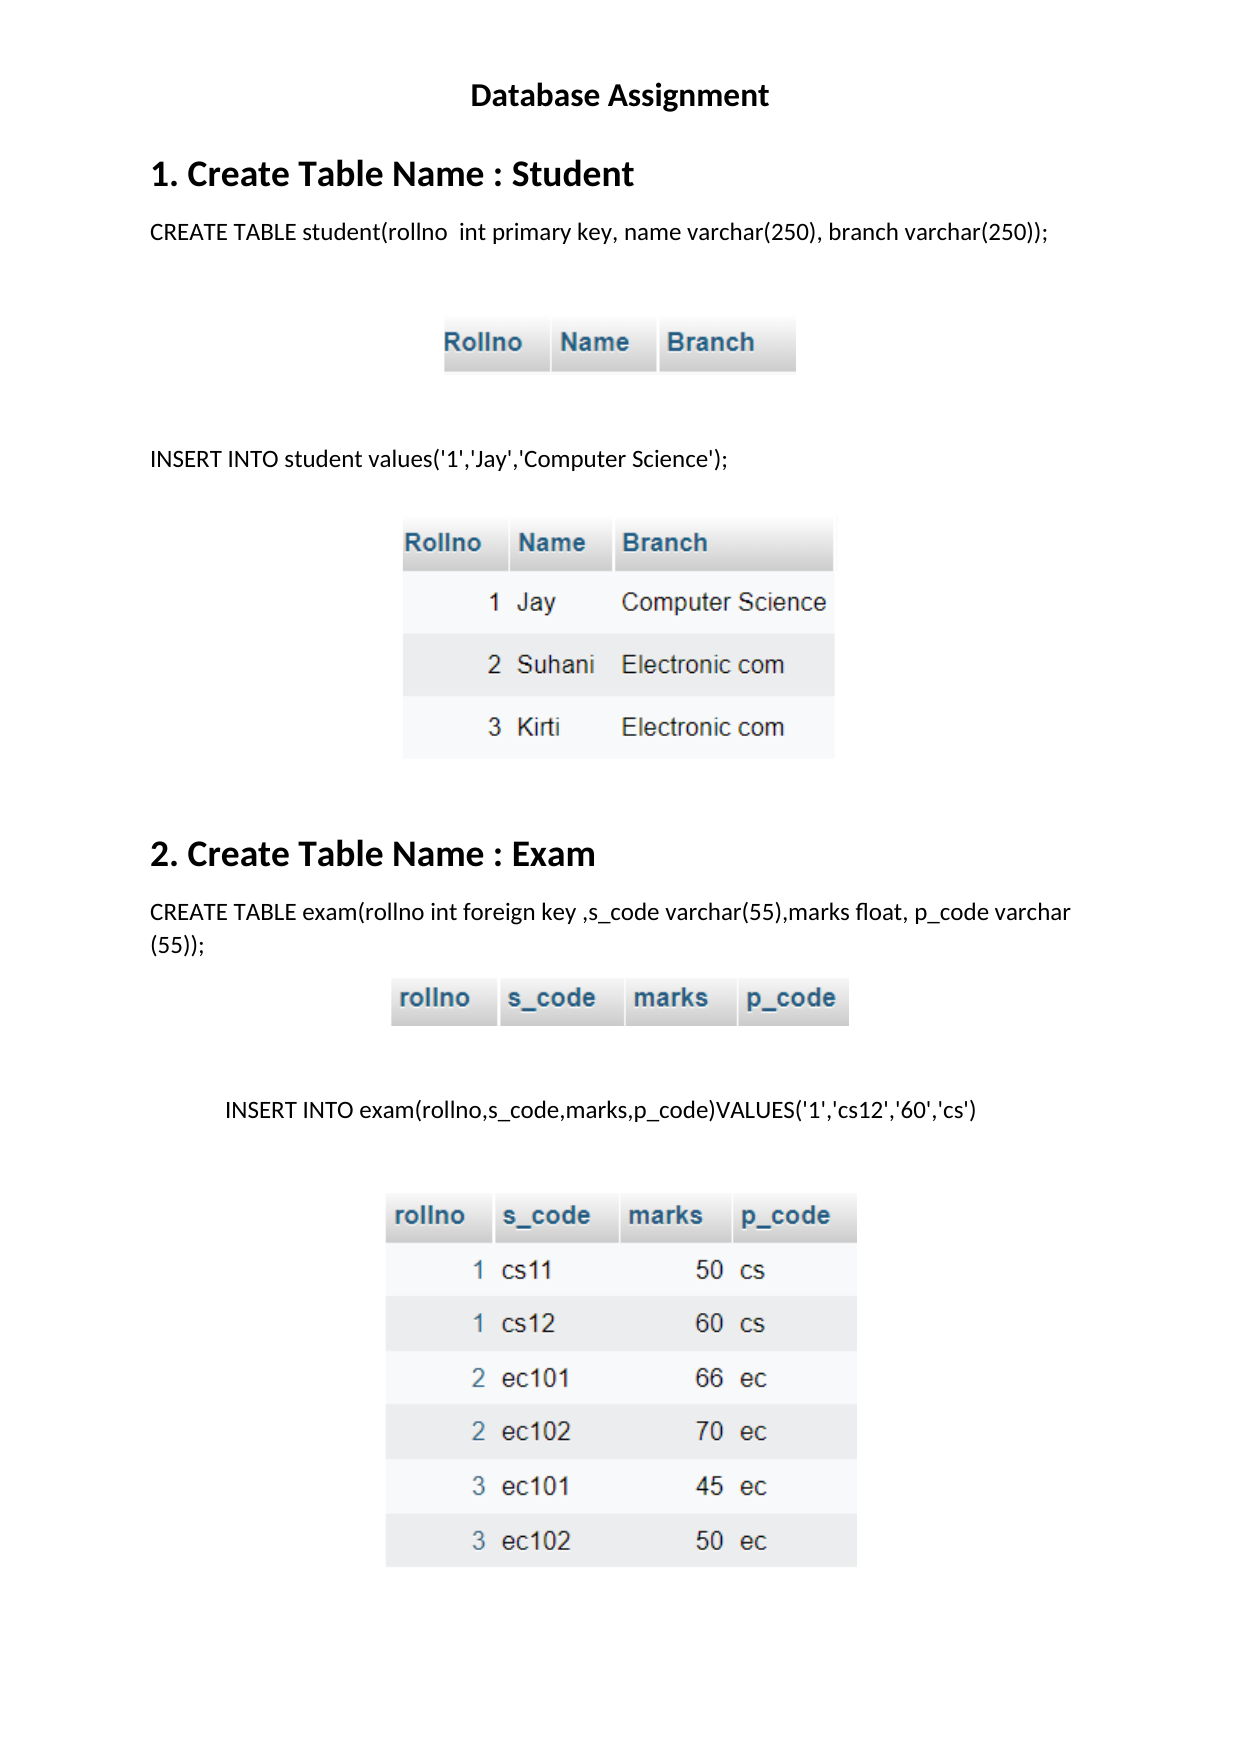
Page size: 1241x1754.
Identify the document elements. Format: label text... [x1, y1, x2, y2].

text 1. Create Table Name : Student [150, 150, 1090, 196]
picture [402, 492, 838, 765]
picture [444, 315, 796, 375]
text CREATE TABLE exam(rollno int foreign key ,s_code varchar(55),marks float, p_code varchar (55)); [150, 896, 1090, 960]
text 2. Create Table Name : Exam [150, 830, 1090, 876]
picture [391, 978, 849, 1026]
text INSERT INTO student values('1','Jay','Computer Science'); [150, 443, 1090, 474]
text INSERT INTO exam(rollno,s_code,marks,p_code)VALUES('1','cs12','60','cs') [150, 1094, 1090, 1125]
text CREATE TABLE student(rollno int primary key, name varchar(250), branch varchar(250)); [150, 216, 1090, 247]
picture [383, 1193, 857, 1572]
